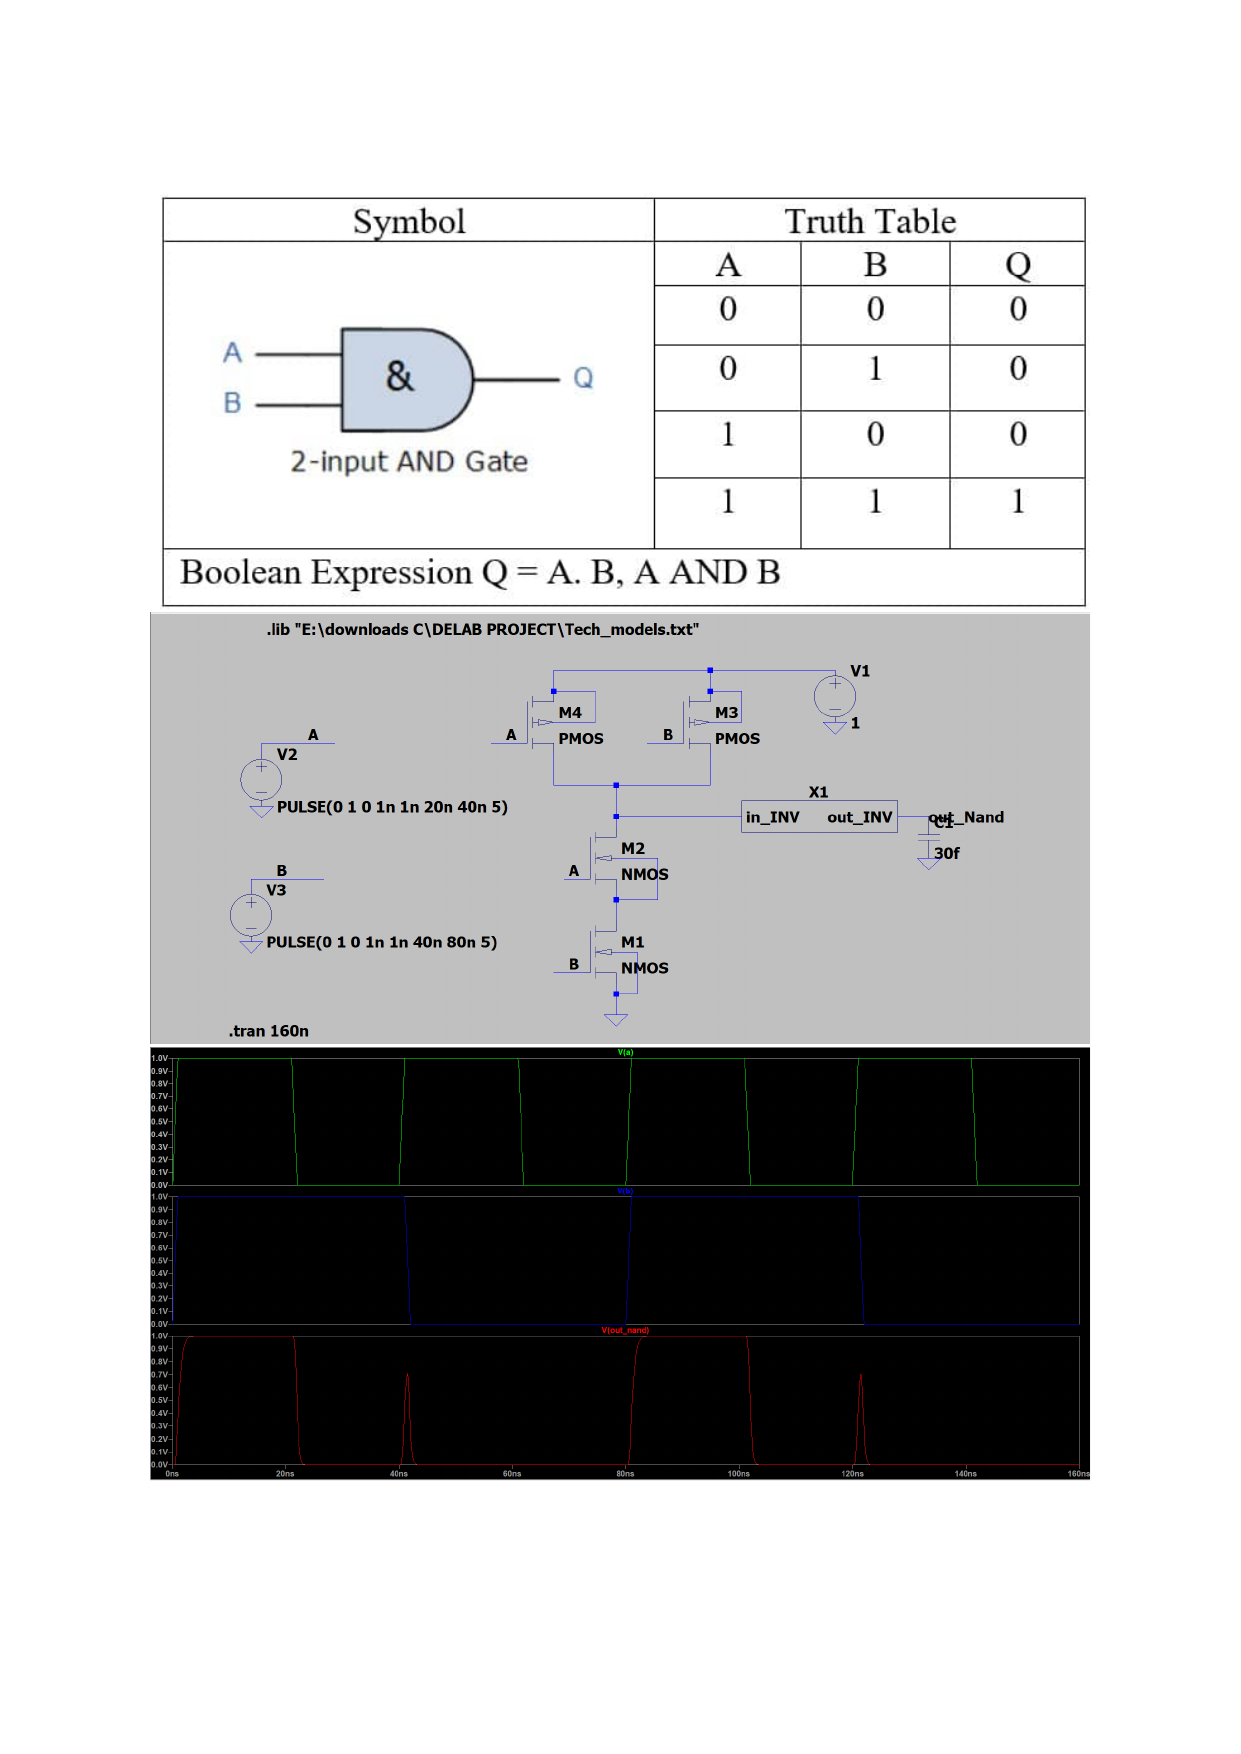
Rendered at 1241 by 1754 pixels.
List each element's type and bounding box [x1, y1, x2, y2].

picture [150, 1047, 1091, 1481]
picture [150, 194, 1091, 609]
picture [150, 612, 1091, 1044]
